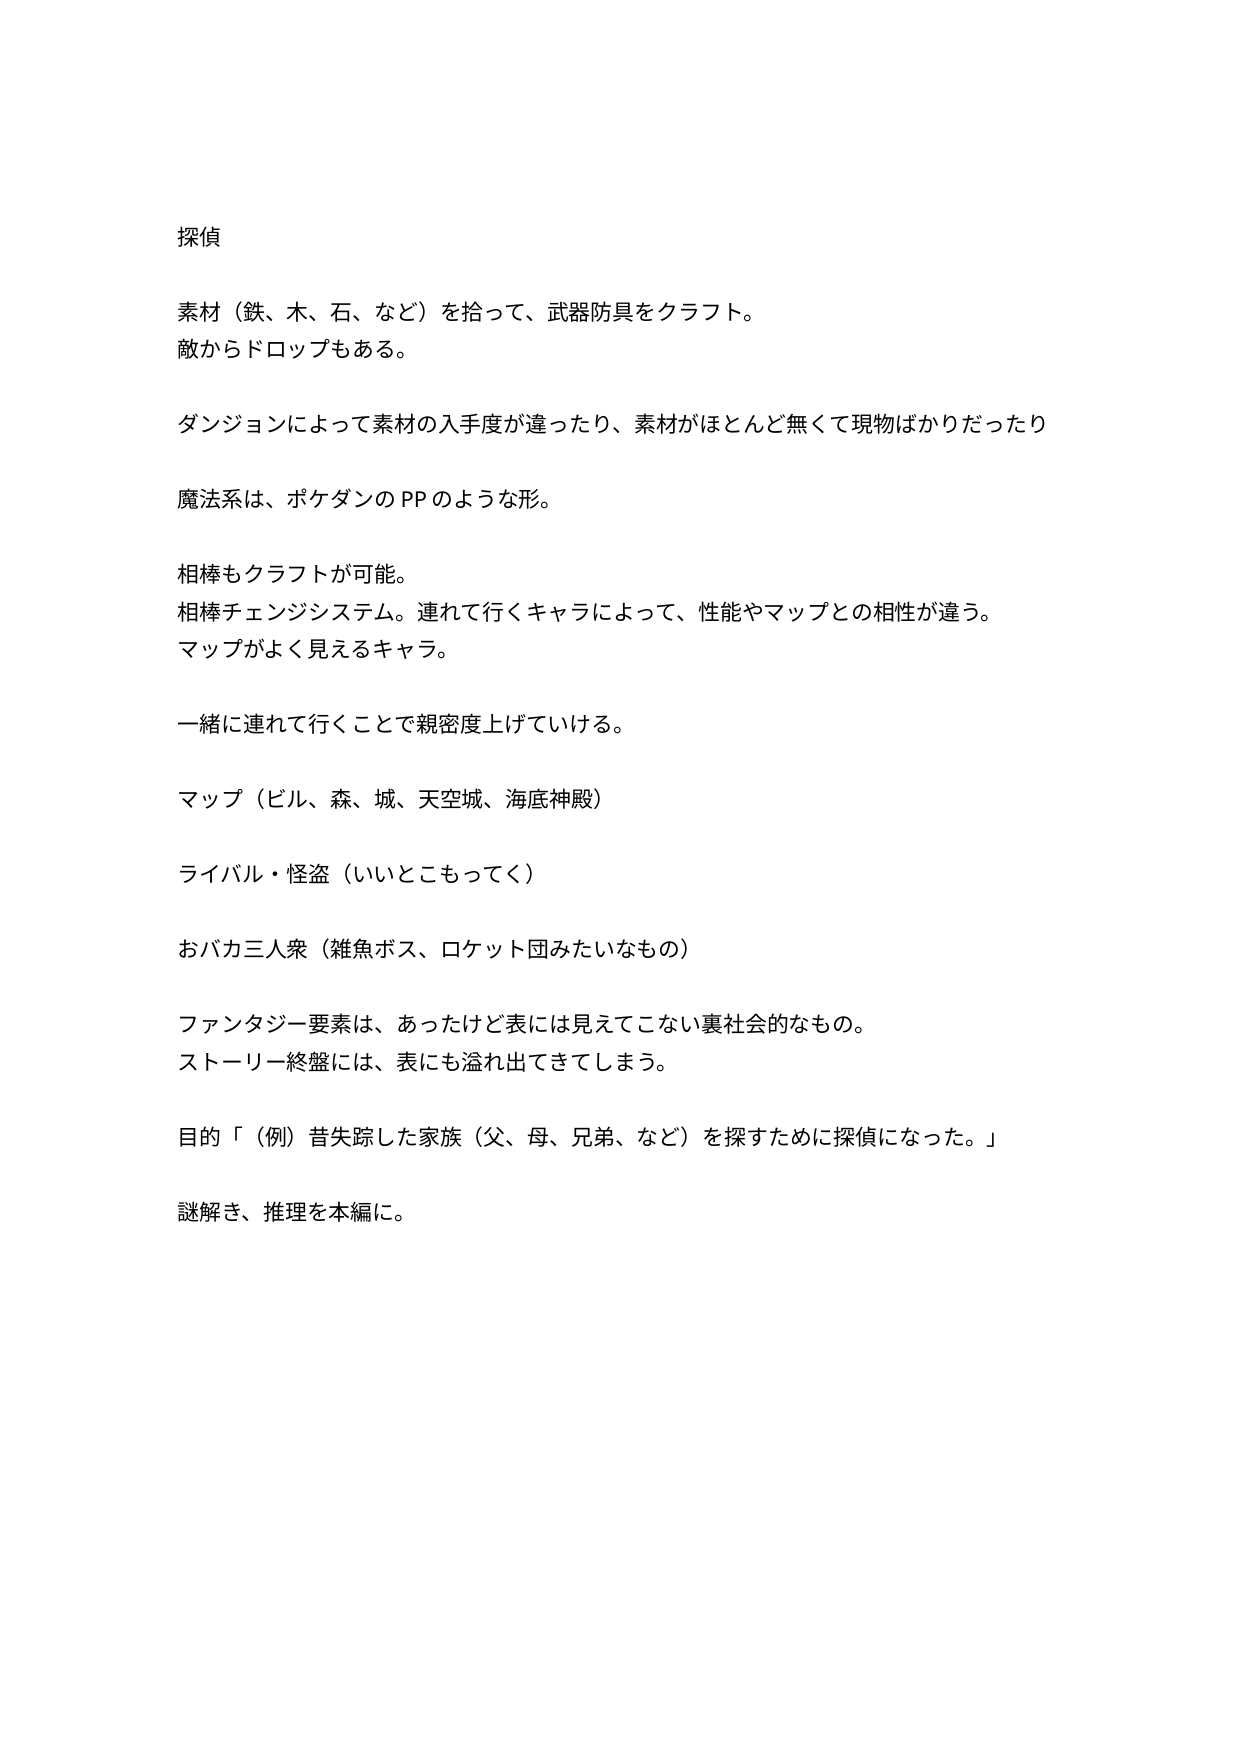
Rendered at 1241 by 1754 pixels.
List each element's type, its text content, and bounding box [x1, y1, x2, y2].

text ファンタジー要素は、あったけど表には見えてこない裏社会的なもの。 [177, 1004, 1063, 1042]
text 探偵 [177, 217, 1063, 254]
text 魔法系は、ポケダンのPPのような形。 [177, 479, 1063, 517]
text マップがよく見えるキャラ。 [177, 629, 1063, 667]
text ストーリー終盤には、表にも溢れ出てきてしまう。 [177, 1042, 1063, 1079]
text マップ（ビル、森、城、天空城、海底神殿） [177, 779, 1063, 817]
text 相棒もクラフトが可能。 [177, 554, 1063, 592]
text 目的「（例）昔失踪した家族（父、母、兄弟、など）を探すために探偵になった。」 [177, 1117, 1063, 1154]
text 謎解き、推理を本編に。 [177, 1192, 1063, 1229]
text 素材（鉄、木、石、など）を拾って、武器防具をクラフト。 [177, 292, 1063, 329]
text 敵からドロップもある。 [177, 329, 1063, 367]
text ライバル・怪盗（いいとこもってく） [177, 854, 1063, 892]
text 相棒チェンジシステム。連れて行くキャラによって、性能やマップとの相性が違う。 [177, 592, 1063, 629]
text 一緒に連れて行くことで親密度上げていける。 [177, 704, 1063, 742]
text ダンジョンによって素材の入手度が違ったり、素材がほとんど無くて現物ばかりだったり [177, 404, 1063, 442]
text おバカ三人衆（雑魚ボス、ロケット団みたいなもの） [177, 929, 1063, 967]
